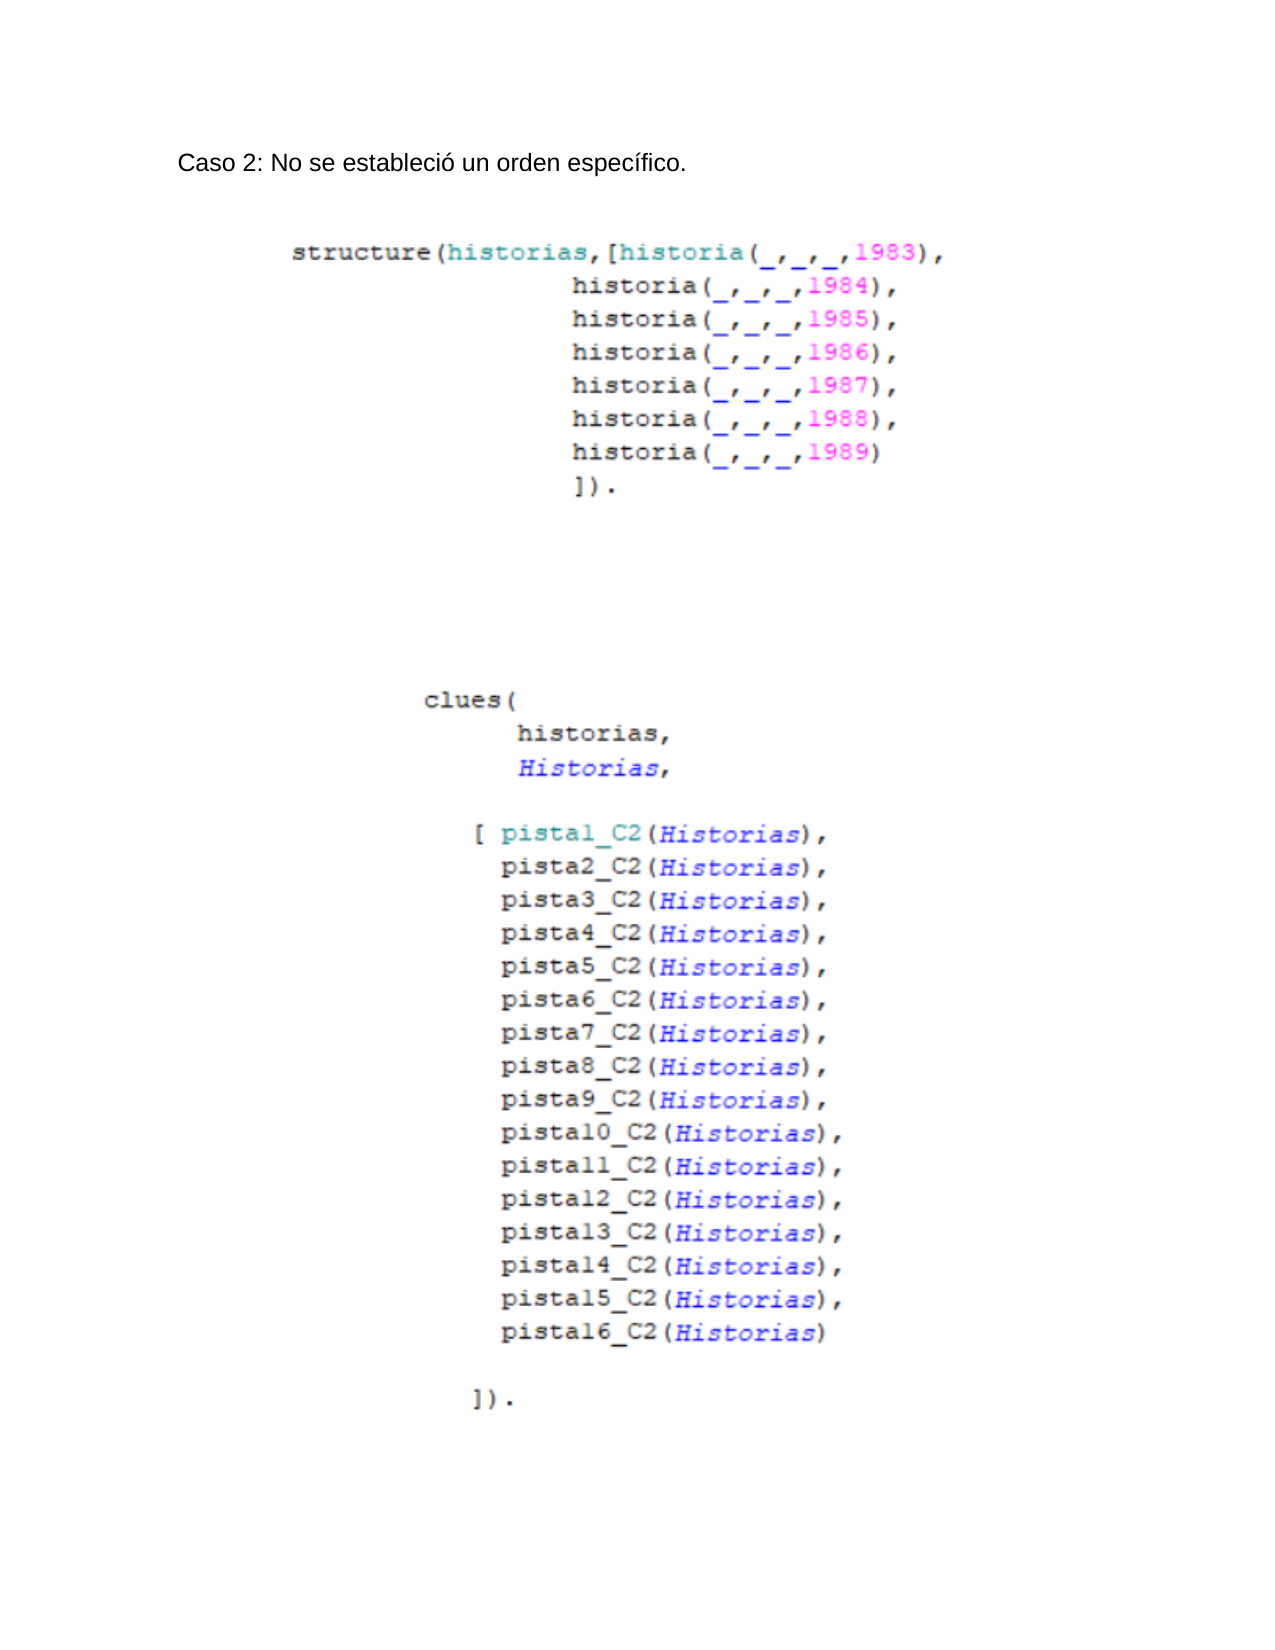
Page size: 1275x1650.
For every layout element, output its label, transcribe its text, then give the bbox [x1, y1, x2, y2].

picture [292, 221, 983, 553]
text Caso 2: No se estableció un orden específico. [177, 148, 1098, 176]
picture [423, 671, 852, 1439]
